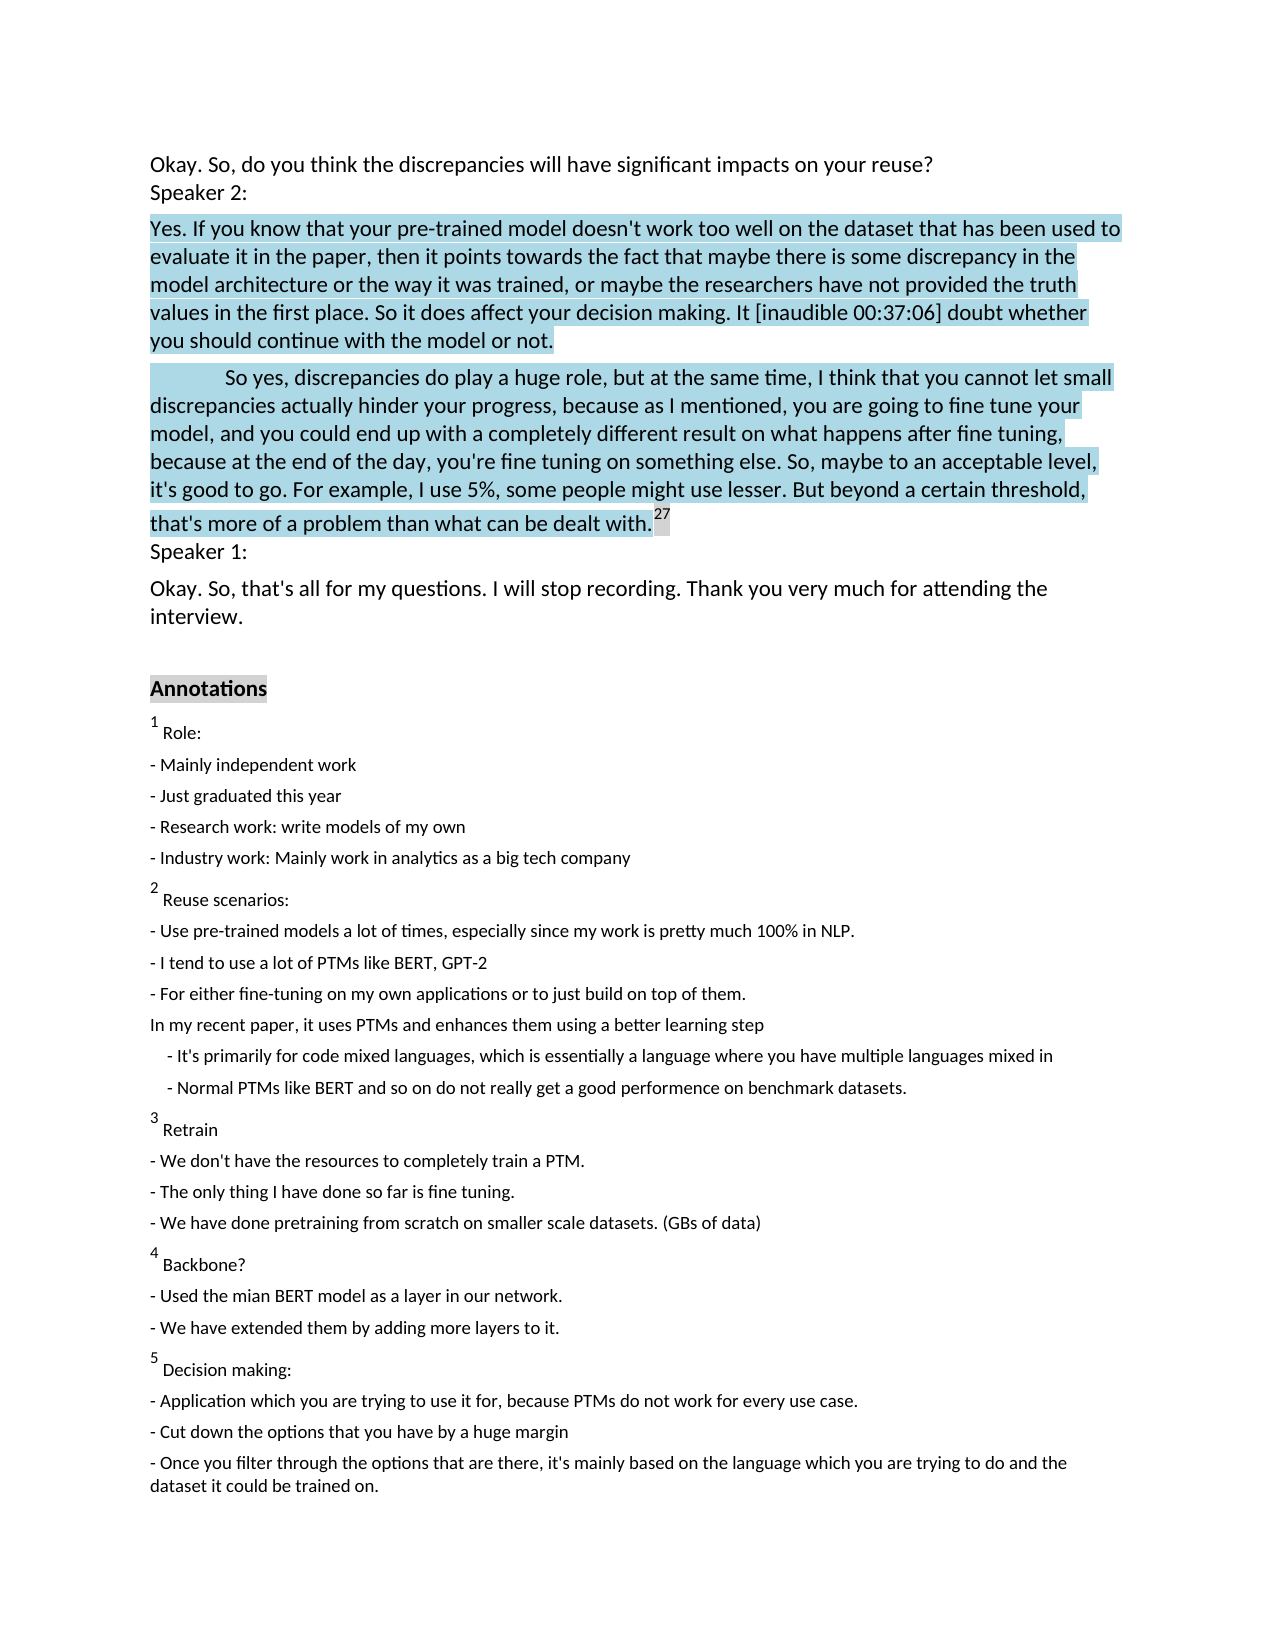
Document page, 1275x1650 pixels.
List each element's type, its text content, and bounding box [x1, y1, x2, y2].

text 3 Retrain [150, 1107, 1125, 1141]
text 1 Role: [150, 711, 1125, 744]
text - Once you filter through the options that are there, it's mainly based on the language which you are trying to do and the dataset it could be trained on. [150, 1452, 1125, 1497]
text 4 Backbone? [150, 1243, 1125, 1276]
text - We have extended them by adding more layers to it. [150, 1316, 1125, 1339]
text 2 Reuse scenarios: [150, 878, 1125, 911]
text - Used the mian BERT model as a layer in our network. [150, 1285, 1125, 1308]
text In my recent paper, it uses PTMs and enhances them using a better learning step [150, 1013, 1125, 1036]
text - For either fine-tuning on my own applications or to just build on top of them. [150, 982, 1125, 1005]
text - Research work: write models of my own [150, 815, 1125, 838]
text - Use pre-trained models a lot of times, especially since my work is pretty much 100% in NLP. [150, 920, 1125, 943]
text - Normal PTMs like BERT and so on do not really get a good performence on benchmark datasets. [150, 1076, 1125, 1099]
text Speaker 1: [150, 537, 1125, 566]
text Yes. If you know that your pre-trained model doesn't work too well on the dataset that has been used to evaluate it in the paper, then it points towards the fact that maybe there is some discrepancy in the model architecture or the way it was trained, or maybe the researchers have not provided the truth values in the first place. So it does affect your decision making. It [inaudible 00:37:06] doubt whether you should continue with the model or not. [150, 214, 1125, 354]
text Speaker 2: [150, 178, 1125, 206]
text - Cut down the options that you have by a huge margin [150, 1420, 1125, 1443]
text Okay. So, that's all for my questions. I will stop recording. Thank you very much for attending the interview. [150, 574, 1125, 630]
text - Application which you are trying to use it for, because PTMs do not work for every use case. [150, 1389, 1125, 1412]
text Okay. So, do you think the discrepancies will have significant impacts on your reuse? [150, 150, 1125, 178]
text So yes, discrepancies do play a huge role, but at the same time, I think that you cannot let small discrepancies actually hinder your progress, because as I mentioned, you are going to fine tune your model, and you could end up with a completely different result on what happens after fine tuning, because at the end of the day, you're fine tuning on something else. So, maybe to an acceptable level, it's good to go. For example, I use 5%, some people might use lesser. But beyond a certain threshold, that's more of a problem than what can be dealt with.27 [150, 363, 1125, 537]
text - Just graduated this year [150, 784, 1125, 807]
text - We don't have the resources to completely train a PTM. [150, 1149, 1125, 1172]
text - It's primarily for code mixed languages, which is essentially a language where you have multiple languages mixed in [150, 1045, 1125, 1068]
text - I tend to use a lot of PTMs like BERT, GPT-2 [150, 951, 1125, 974]
text 5 Decision making: [150, 1347, 1125, 1381]
text - The only thing I have done so far is fine tuning. [150, 1180, 1125, 1203]
text Annotations [150, 674, 1125, 703]
text - Mainly independent work [150, 753, 1125, 776]
text - We have done pretraining from scratch on smaller scale datasets. (GBs of data) [150, 1212, 1125, 1234]
text - Industry work: Mainly work in analytics as a big tech company [150, 847, 1125, 869]
